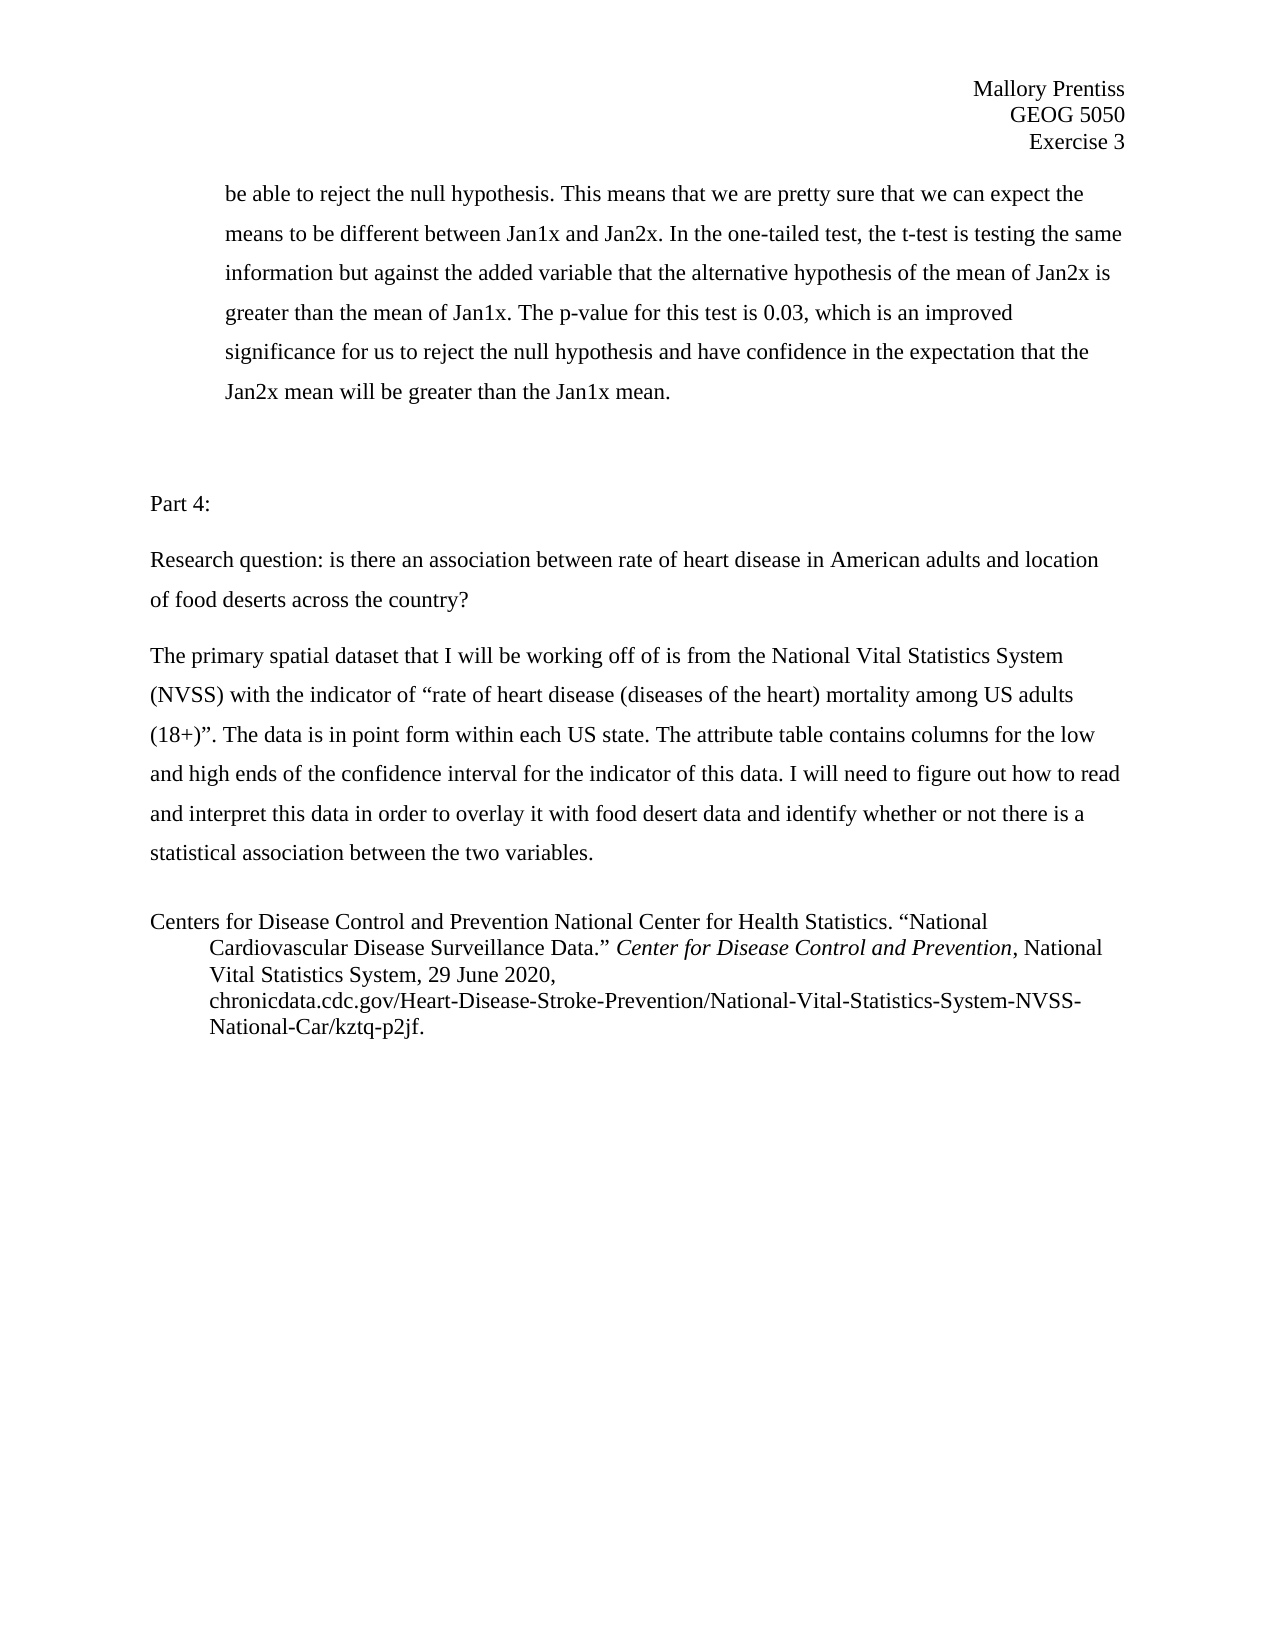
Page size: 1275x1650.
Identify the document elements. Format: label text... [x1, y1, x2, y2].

text Research question: is there an association between rate of heart disease in American adults and location of food deserts across the country? [150, 546, 1125, 612]
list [187, 180, 1125, 404]
text Centers for Disease Control and Prevention National Center for Health Statistics. “National Cardiovascular Disease Surveillance Data.” Center for Disease Control and Prevention, National Vital Statistics System, 29 June 2020, chronicdata.cdc.gov/Heart-Disease-Stroke-Prevention/National-Vital-Statistics-System-NVSS-National-Car/kztq-p2jf. [150, 908, 1125, 1040]
text Part 4: [150, 490, 1125, 516]
text The primary spatial dataset that I will be working off of is from the National Vital Statistics System (NVSS) with the indicator of “rate of heart disease (diseases of the heart) mortality among US adults (18+)”. The data is in point form within each US state. The attribute table contains columns for the low and high ends of the confidence interval for the indicator of this data. I will need to figure out how to read and interpret this data in order to overlay it with food desert data and identify whether or not there is a statistical association between the two variables. [150, 642, 1125, 866]
